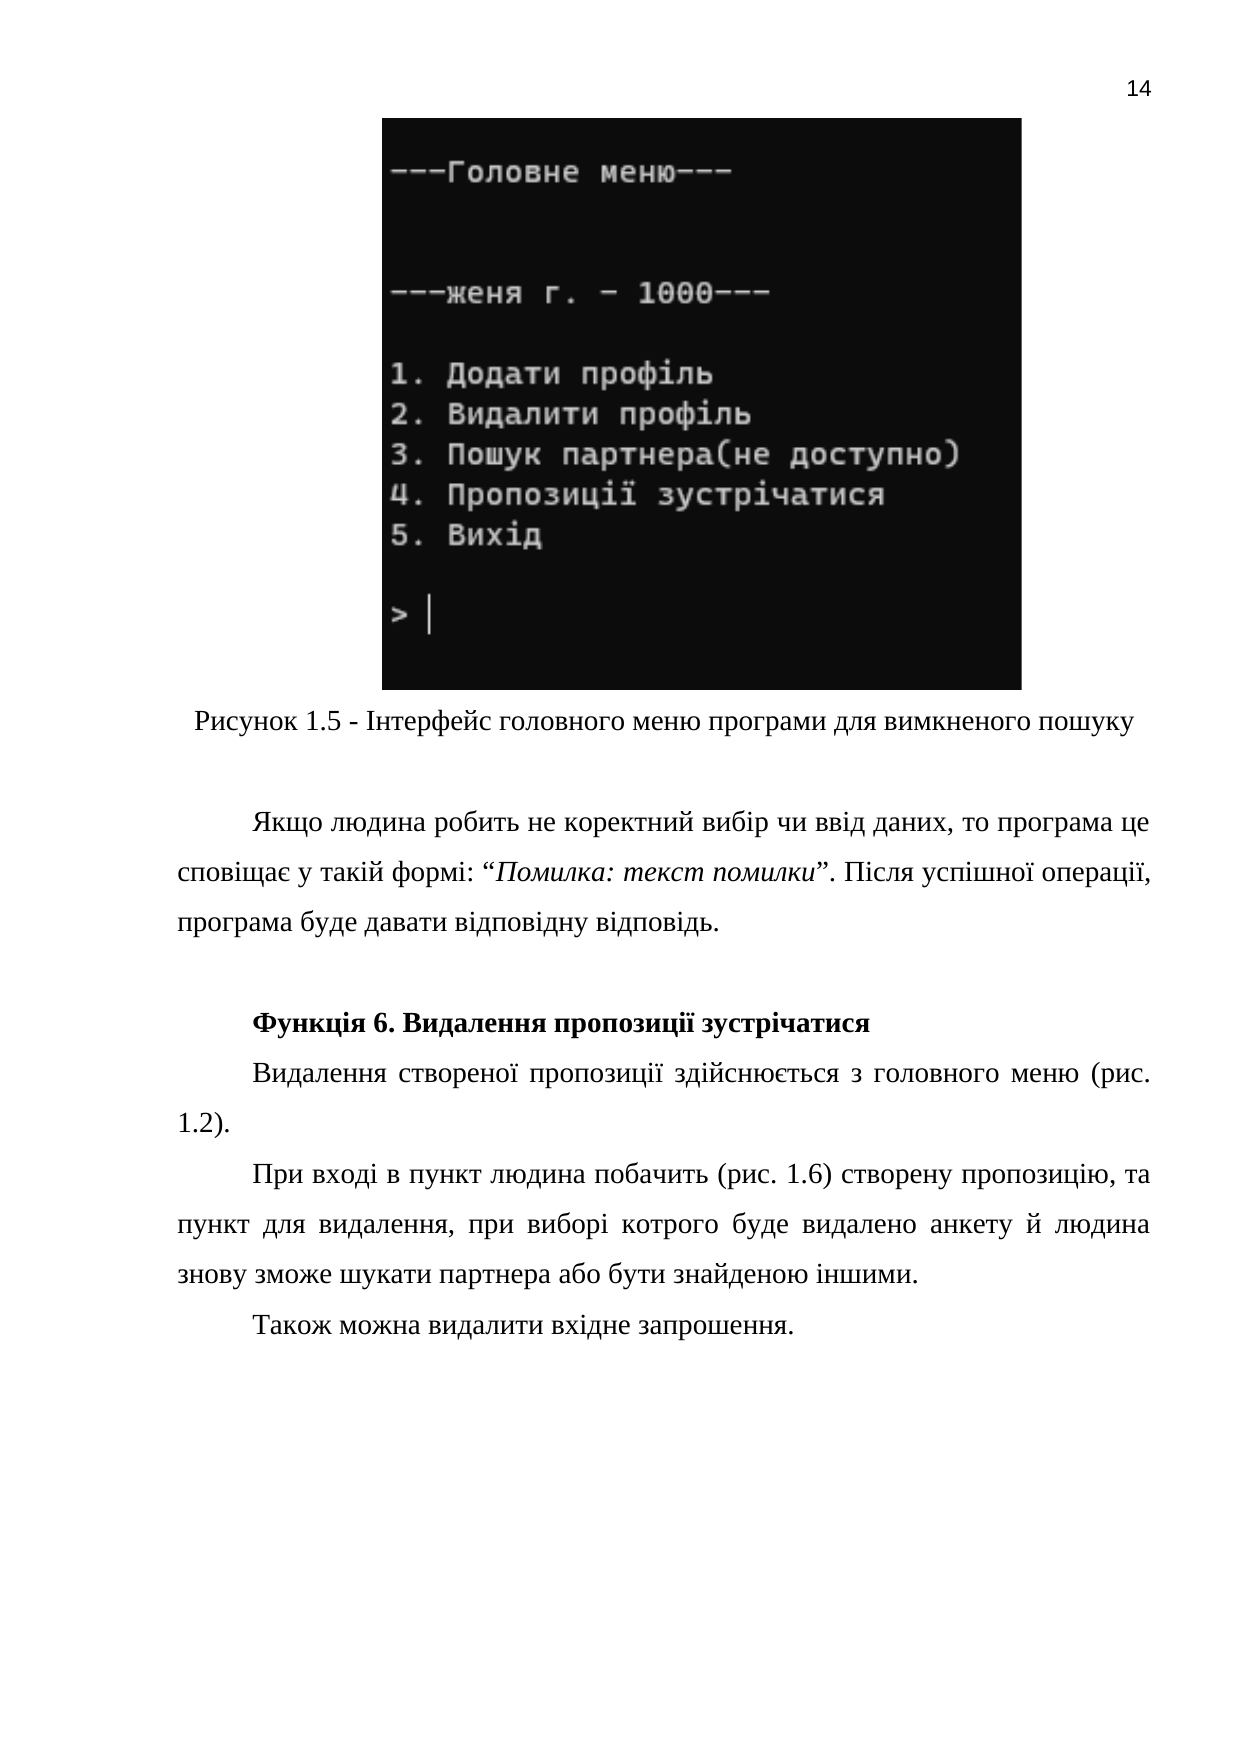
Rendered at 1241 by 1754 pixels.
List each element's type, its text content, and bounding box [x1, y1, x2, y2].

text Також можна видалити вхідне запрошення. [177, 1307, 1152, 1340]
text Функція 6. Видалення пропозиції зустрічатися [177, 1005, 1152, 1038]
text Видалення створеної пропозиції здійснюється з головного меню (рис. 1.2). [177, 1055, 1152, 1139]
picture [382, 118, 1022, 690]
text Якщо людина робить не коректний вибір чи ввід даних, то програма це сповіщає у такій формі: “Помилка: текст помилки”. Після успішної операції, програма буде давати відповідну відповідь. [177, 804, 1152, 938]
text При вході в пункт людина побачить (рис. 1.6) створену пропозицію, та пункт для видалення, при виборі котрого буде видалено анкету й людина знову зможе шукати партнера або бути знайденою іншими. [177, 1156, 1152, 1290]
text Рисунок 1.5 - Інтерфейс головного меню програми для вимкненого пошуку [177, 703, 1152, 737]
